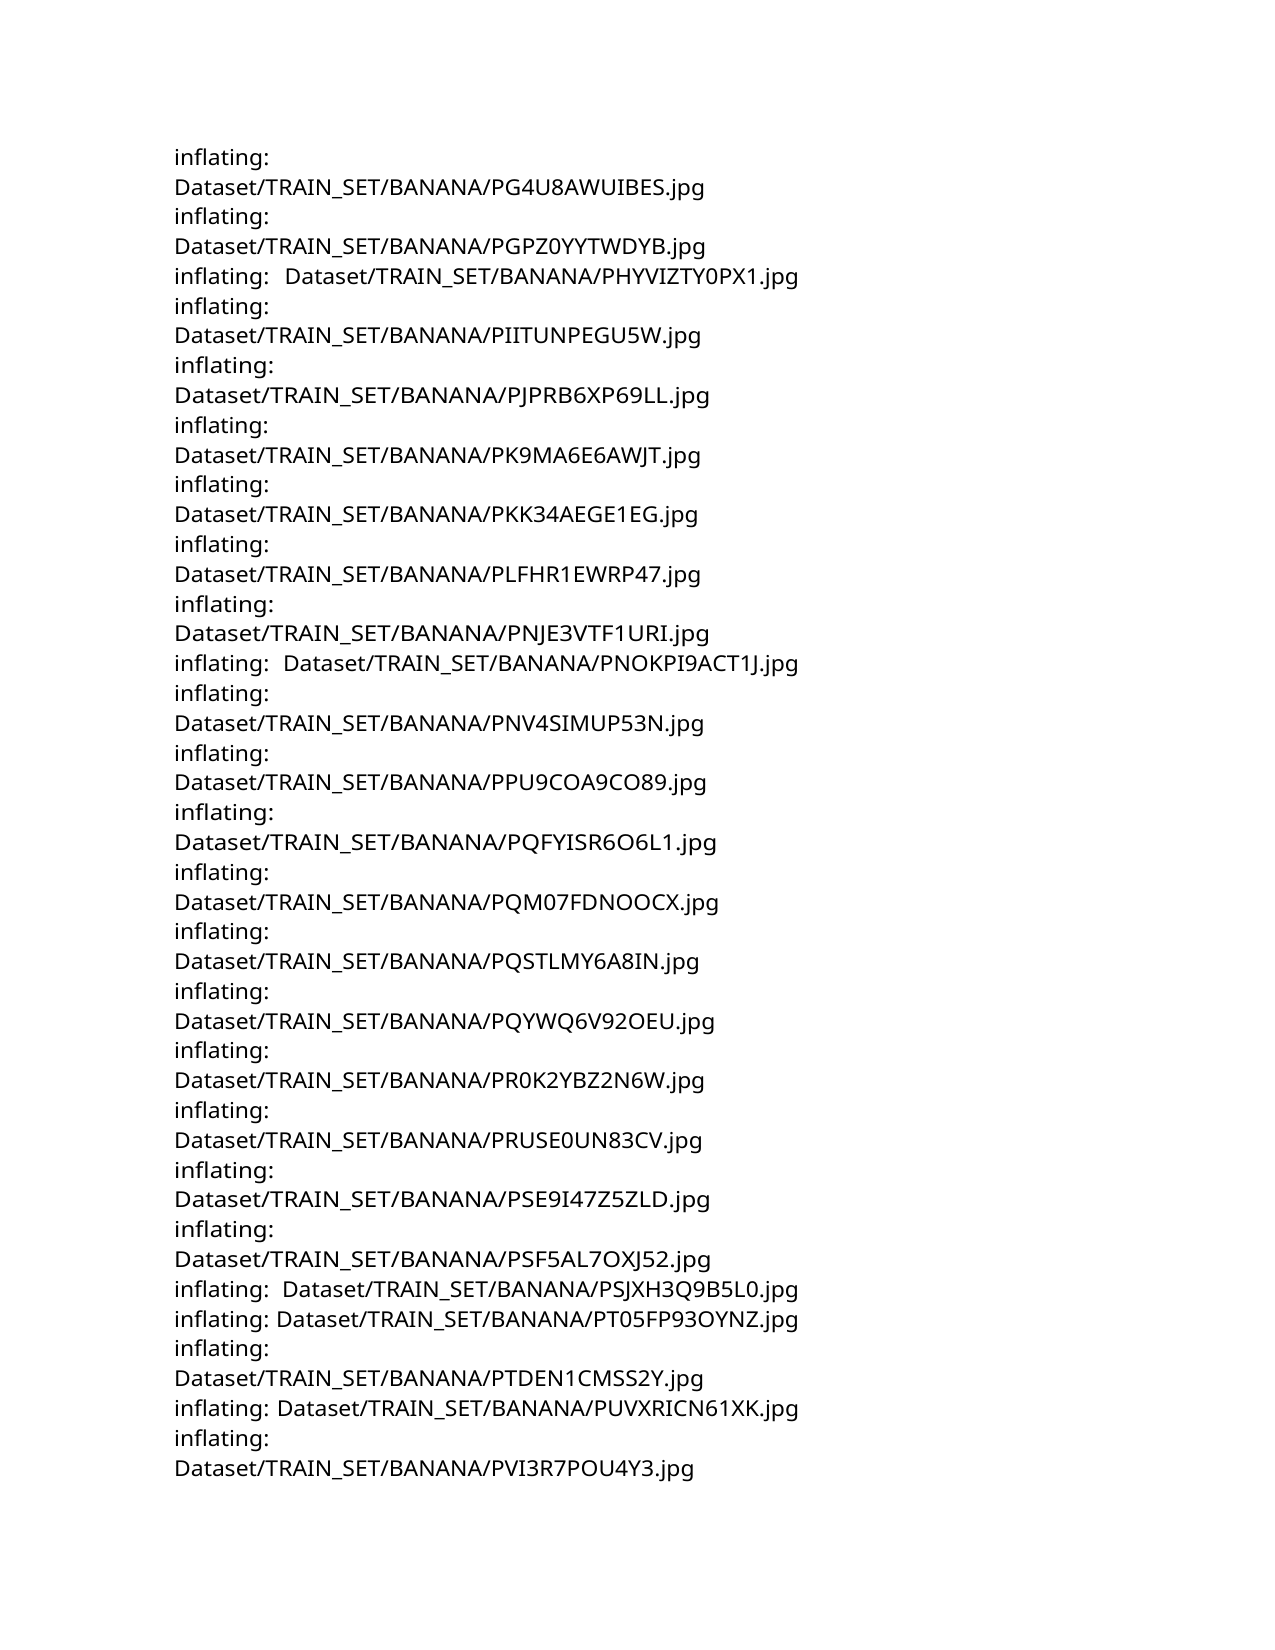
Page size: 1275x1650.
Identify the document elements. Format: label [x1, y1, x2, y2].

text [174, 142, 799, 1482]
